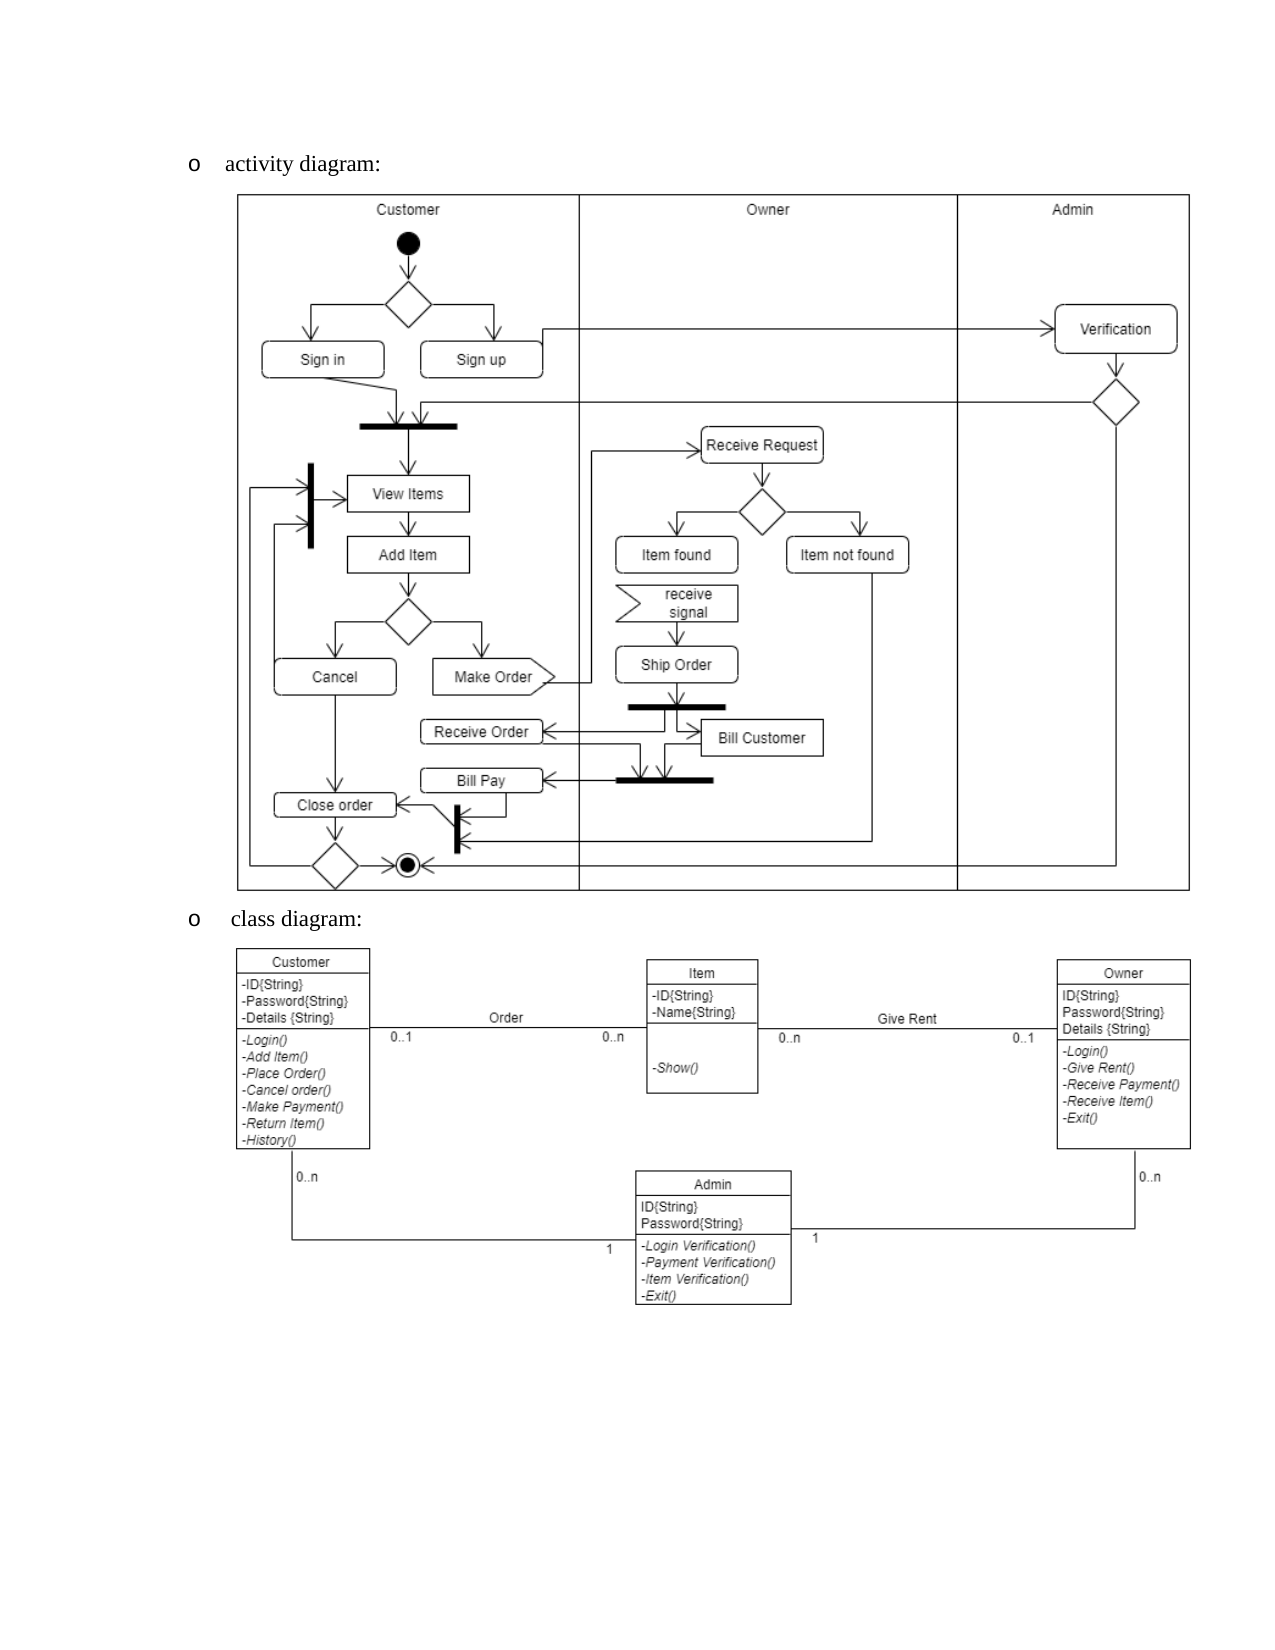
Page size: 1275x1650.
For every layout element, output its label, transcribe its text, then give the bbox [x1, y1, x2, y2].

picture [225, 182, 1200, 902]
picture [225, 937, 1200, 1315]
